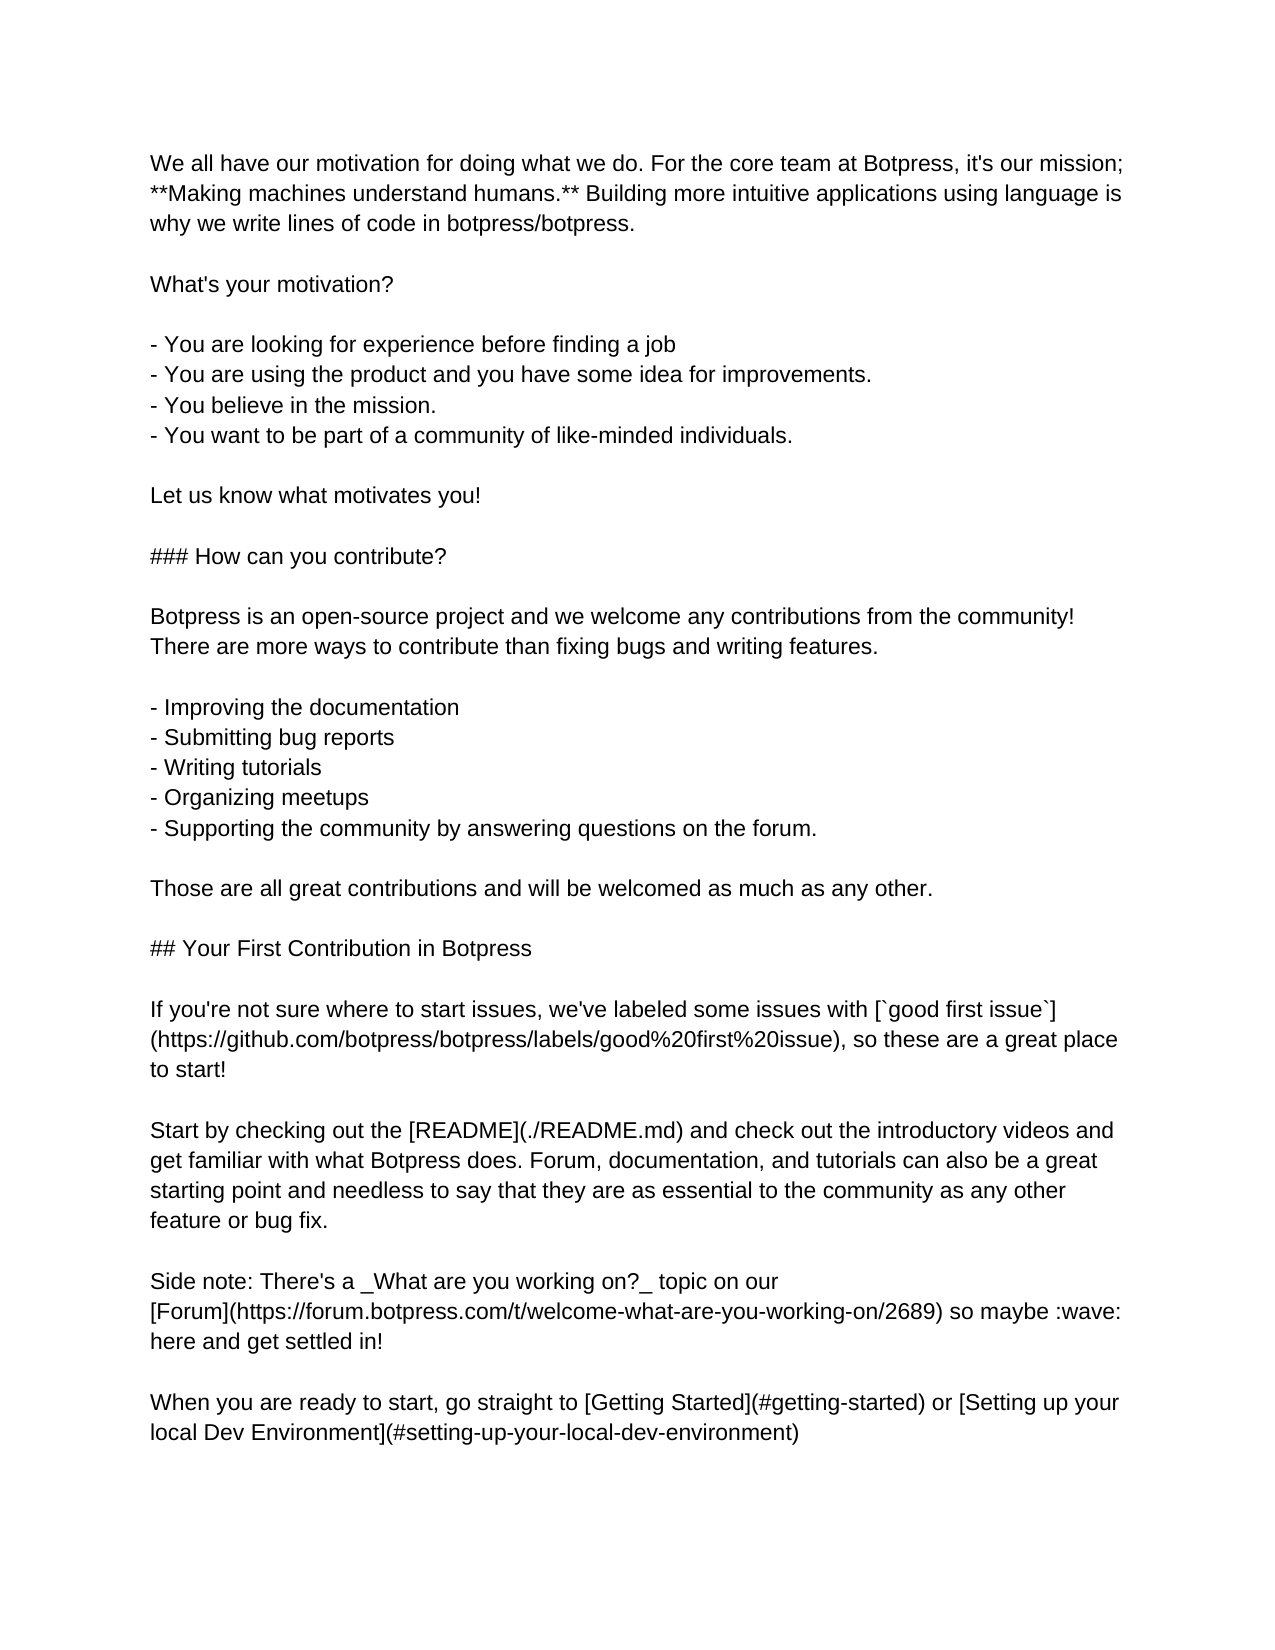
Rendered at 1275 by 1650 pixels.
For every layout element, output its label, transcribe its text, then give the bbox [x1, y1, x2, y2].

text ### How can you contribute? [150, 543, 1125, 569]
text - Writing tutorials [150, 754, 1125, 781]
text Let us know what motivates you! [150, 482, 1125, 509]
text - Improving the documentation [150, 694, 1125, 720]
text When you are ready to start, go straight to [Getting Started](#getting-started) or [Setting up your local Dev Environment](#setting-up-your-local-dev-environment) [150, 1388, 1125, 1445]
text Side note: There's a _What are you working on?_ topic on our [Forum](https://forum.botpress.com/t/welcome-what-are-you-working-on/2689) so maybe :wave: here and get settled in! [150, 1268, 1125, 1354]
text - You are looking for experience before finding a job [150, 331, 1125, 358]
text - You want to be part of a community of like-minded individuals. [150, 422, 1125, 448]
text - You believe in the mission. [150, 392, 1125, 418]
text Start by checking out the [README](./README.md) and check out the introductory videos and get familiar with what Botpress does. Forum, documentation, and tutorials can also be a great starting point and needless to say that they are as essential to the community as any other feature or bug fix. [150, 1117, 1125, 1234]
text Botpress is an open-source project and we welcome any contributions from the community! There are more ways to contribute than fixing bugs and writing features. [150, 603, 1125, 660]
text - You are using the product and you have some idea for improvements. [150, 361, 1125, 388]
text ## Your First Contribution in Botpress [150, 935, 1125, 962]
text Those are all great contributions and will be welcomed as much as any other. [150, 875, 1125, 901]
text - Supporting the community by answering questions on the forum. [150, 814, 1125, 841]
text If you're not sure where to start issues, we've labeled some issues with [`good first issue`](https://github.com/botpress/botpress/labels/good%20first%20issue), so these are a great place to start! [150, 996, 1125, 1083]
text We all have our motivation for doing what we do. For the core team at Botpress, it's our mission; **Making machines understand humans.** Building more intuitive applications using language is why we write lines of code in botpress/botpress. [150, 150, 1125, 237]
text - Submitting bug reports [150, 724, 1125, 750]
text What's your motivation? [150, 271, 1125, 297]
text - Organizing meetups [150, 784, 1125, 811]
